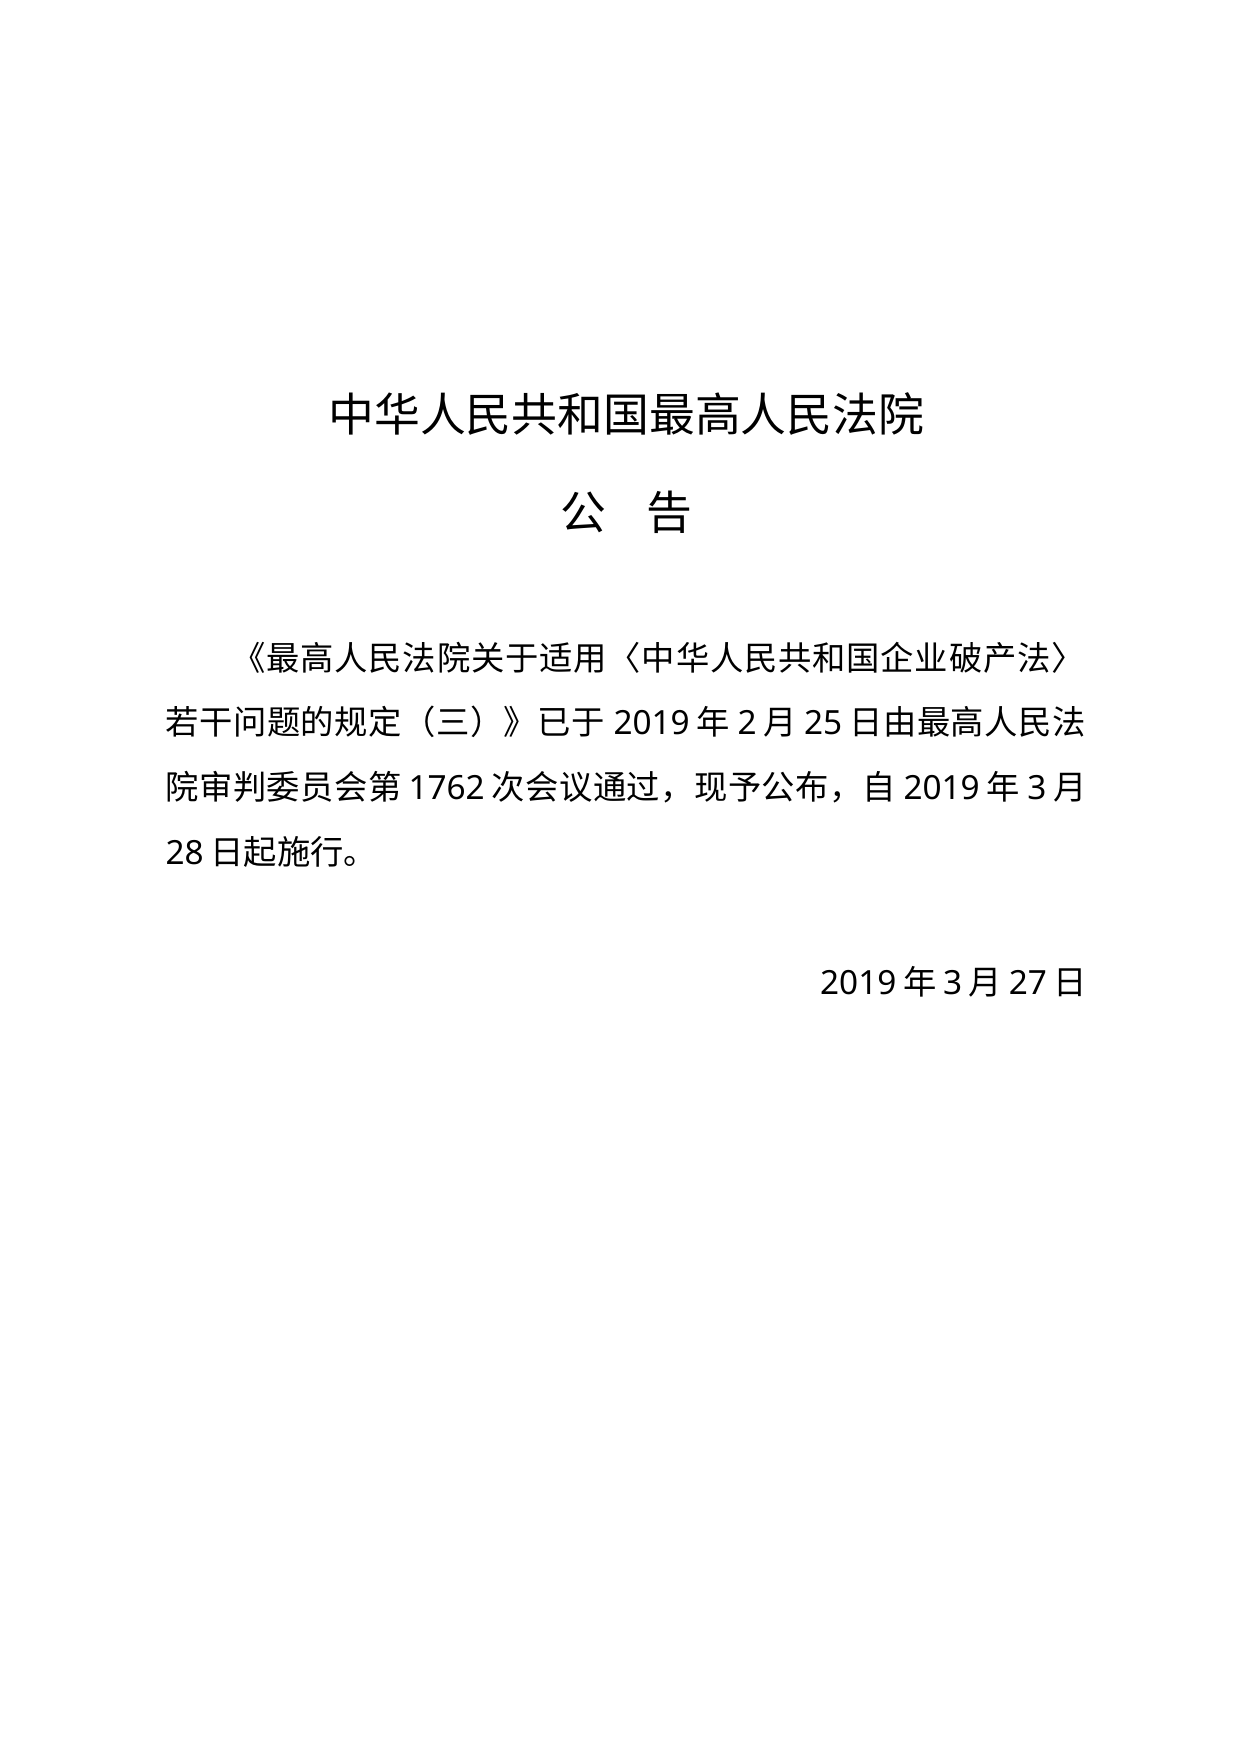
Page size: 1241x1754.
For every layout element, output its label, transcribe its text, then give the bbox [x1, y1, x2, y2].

text 公 告 [165, 460, 1087, 558]
text 《最高人民法院关于适用〈中华人民共和国企业破产法〉若干问题的规定（三）》已于2019年2月25日由最高人民法院审判委员会第1762次会议通过，现予公布，自2019年3月28日起施行。 [165, 623, 1087, 883]
text 2019年3月27日 [165, 948, 1087, 1013]
text 中华人民共和国最高人民法院 [165, 363, 1087, 460]
